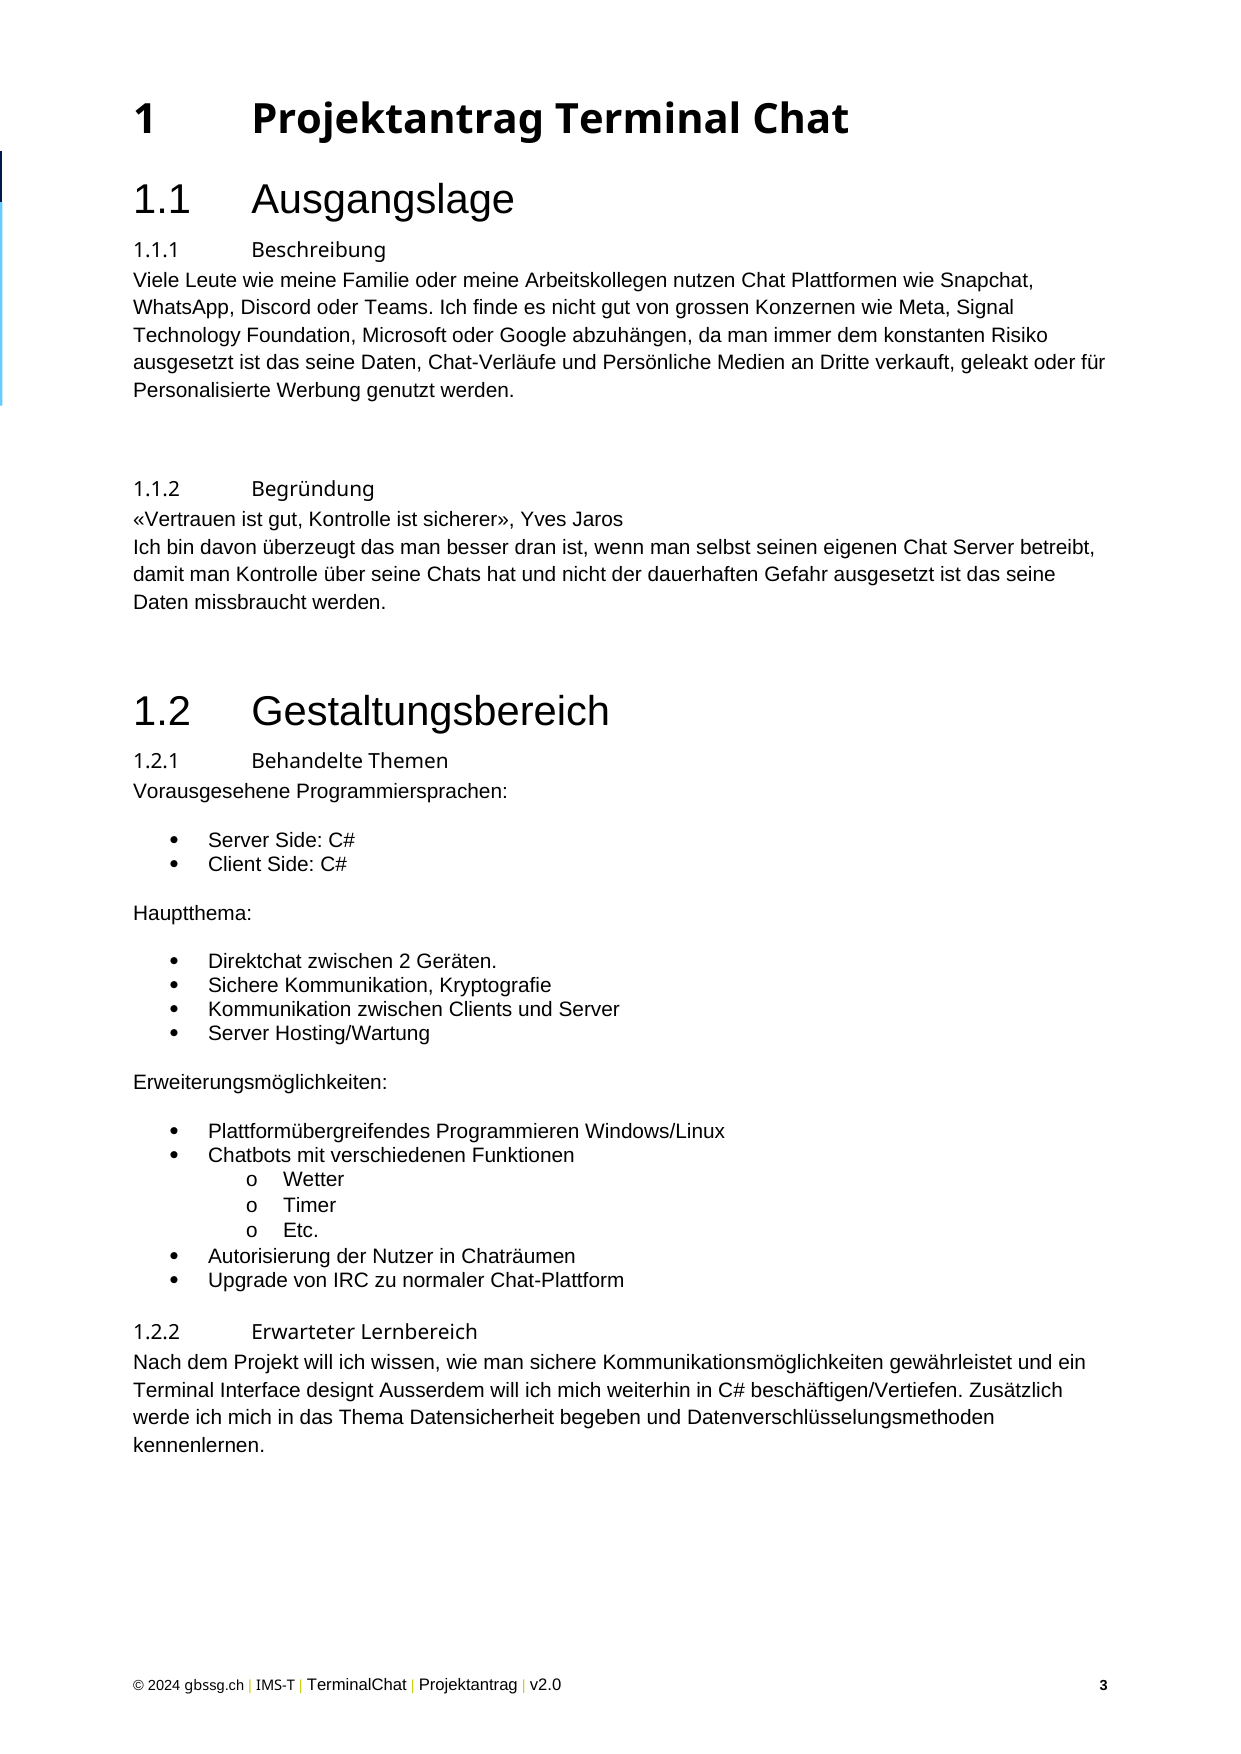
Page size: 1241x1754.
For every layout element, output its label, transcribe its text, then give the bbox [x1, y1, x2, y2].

subtitle Projektantrag Terminal Chat [133, 89, 1107, 145]
list Timer [245, 1192, 1107, 1218]
subtitle Ausgangslage [133, 175, 1107, 223]
subtitle Beschreibung [133, 235, 1107, 263]
text Hauptthema: [133, 901, 1107, 924]
subtitle Behandelte Themen [133, 747, 1107, 775]
list Plattformübergreifendes Programmieren Windows/Linux [170, 1118, 1107, 1143]
subtitle Gestaltungsbereich [133, 686, 1107, 734]
text Viele Leute wie meine Familie oder meine Arbeitskollegen nutzen Chat Plattformen wie Snapchat, WhatsApp, Discord oder Teams. Ich finde es nicht gut von grossen Konzernen wie Meta, Signal Technology Foundation, Microsoft oder Google abzuhängen, da man immer dem konstanten Risiko ausgesetzt ist das seine Daten, Chat-Verläufe und Persönliche Medien an Dritte verkauft, geleakt oder für Personalisierte Werbung genutzt werden. [133, 268, 1107, 402]
list Server Hosting/Wartung [170, 1021, 1107, 1045]
text «Vertrauen ist gut, Kontrolle ist sicherer», Yves Jaros Ich bin davon überzeugt das man besser dran ist, wenn man selbst seinen eigenen Chat Server betreibt, damit man Kontrolle über seine Chats hat und nicht der dauerhaften Gefahr ausgesetzt ist das seine Daten missbraucht werden. [133, 507, 1107, 613]
subtitle Begründung [133, 474, 1107, 503]
list Upgrade von IRC zu normaler Chat-Plattform [170, 1268, 1107, 1292]
list Kommunikation zwischen Clients und Server [170, 997, 1107, 1021]
text Vorausgesehene Programmiersprachen: [133, 779, 1107, 803]
text Erweiterungsmöglichkeiten: [133, 1070, 1107, 1094]
list Etc. [245, 1218, 1107, 1244]
list Client Side: C# [170, 852, 1107, 876]
list Chatbots mit verschiedenen Funktionen [170, 1143, 1107, 1167]
list Direktchat zwischen 2 Geräten. [170, 949, 1107, 973]
text Nach dem Projekt will ich wissen, wie man sichere Kommunikationsmöglichkeiten gewährleistet und ein Terminal Interface designt Ausserdem will ich mich weiterhin in C# beschäftigen/Vertiefen. Zusätzlich werde ich mich in das Thema Datensicherheit begeben und Datenverschlüsselungsmethoden kennenlernen. [133, 1350, 1107, 1456]
list Server Side: C# [170, 827, 1107, 852]
list Autorisierung der Nutzer in Chaträumen [170, 1244, 1107, 1268]
subtitle Erwarteter Lernbereich [133, 1317, 1107, 1346]
list Wetter [245, 1167, 1107, 1192]
list Sichere Kommunikation, Kryptografie [170, 973, 1107, 997]
